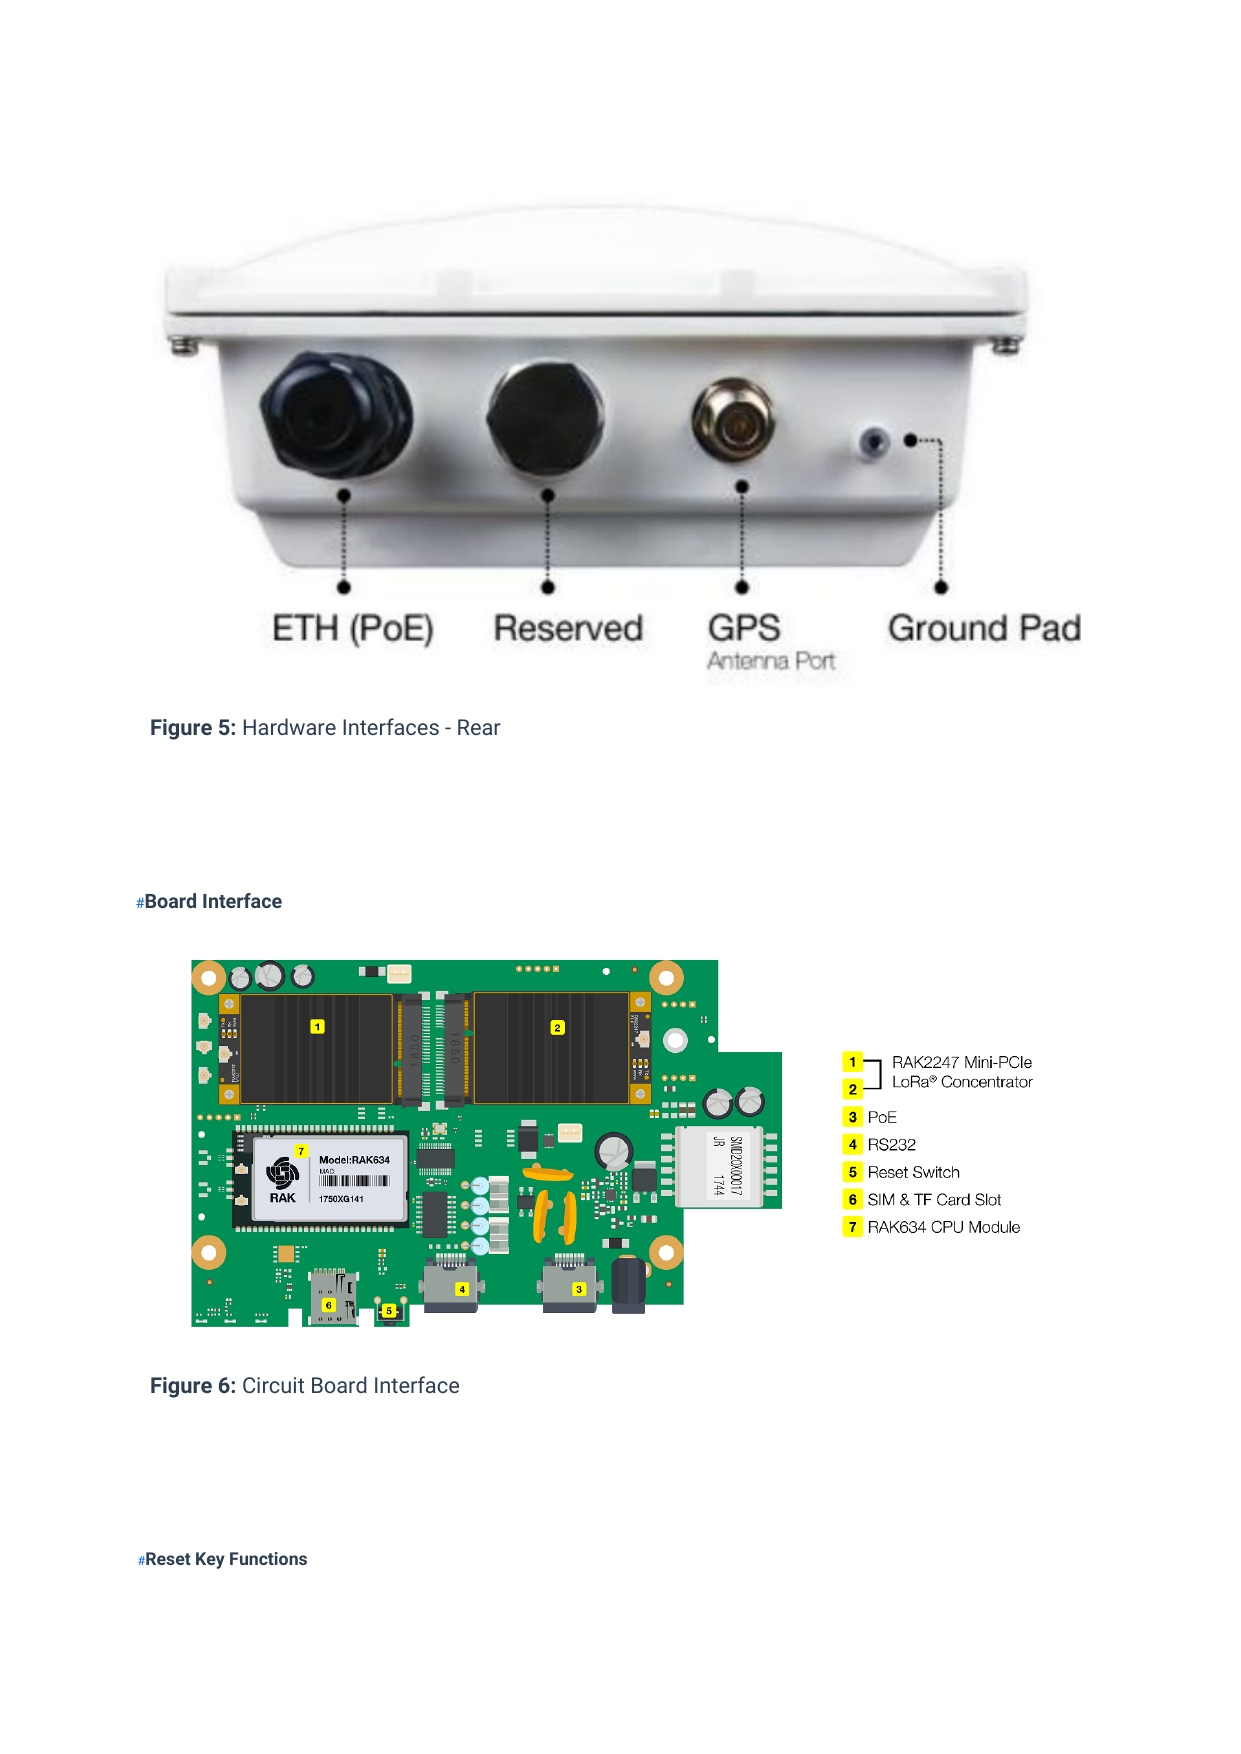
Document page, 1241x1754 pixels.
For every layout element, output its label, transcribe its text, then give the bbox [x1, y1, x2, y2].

subtitle #Reset Key Functions [137, 1424, 1090, 1570]
picture [150, 931, 1091, 1349]
text Figure 6: Circuit Board Interface [150, 1373, 1090, 1399]
subtitle #Board Interface [135, 765, 1090, 913]
text Figure 5: Hardware Interfaces - Rear [150, 714, 1090, 740]
picture [150, 150, 1091, 690]
